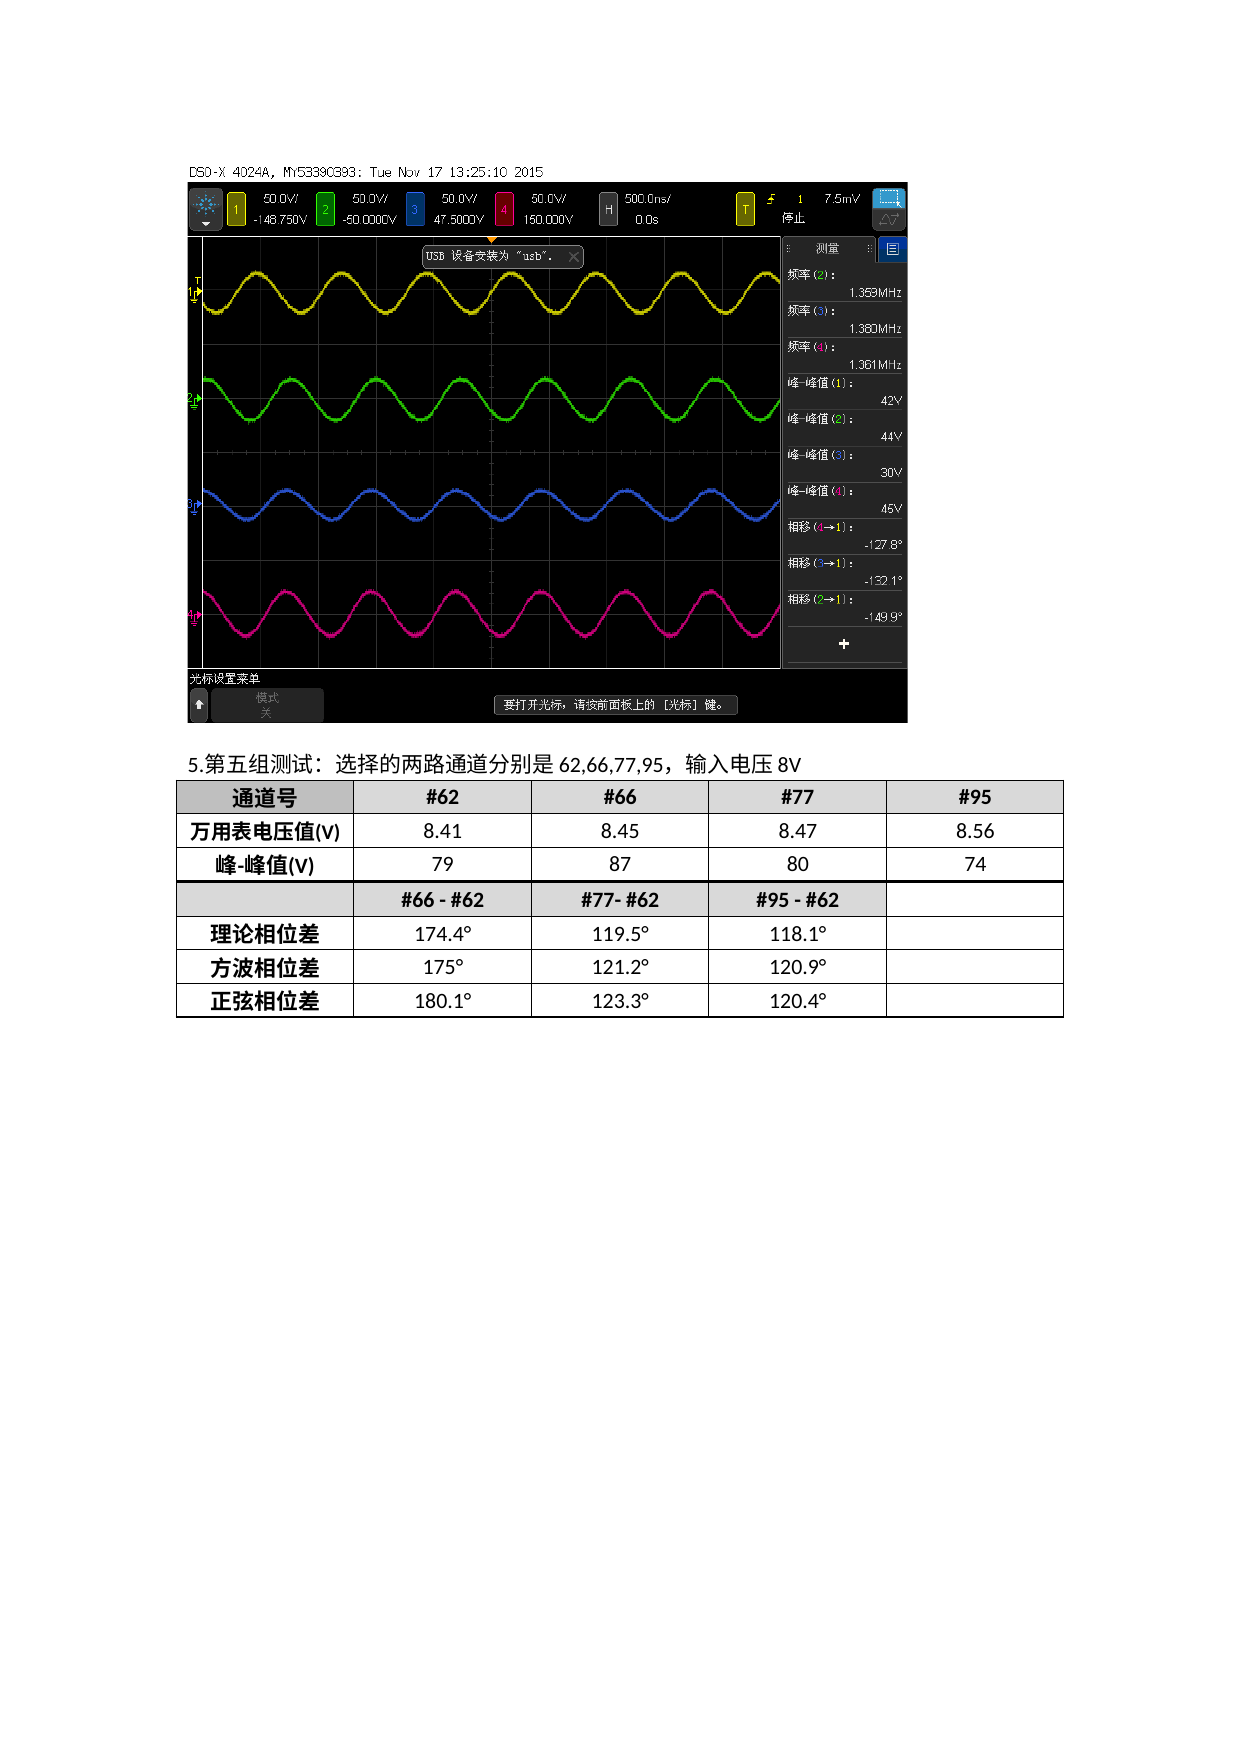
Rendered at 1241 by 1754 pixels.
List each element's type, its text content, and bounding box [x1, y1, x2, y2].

table_cell 180.1° [354, 984, 531, 1016]
table_header #77 [709, 781, 886, 813]
table_cell 174.4° [354, 917, 531, 949]
table_header #62 [354, 781, 531, 813]
picture [187, 162, 908, 723]
table_cell 118.1° [709, 917, 886, 949]
table_header #66 [532, 781, 708, 813]
table_cell #77- #62 [532, 883, 708, 916]
table_cell 87 [532, 848, 708, 880]
table_cell 方波相位差 [177, 950, 353, 983]
table_cell 119.5° [532, 917, 708, 949]
table_cell 8.41 [354, 814, 531, 847]
table_cell 8.56 [887, 814, 1063, 847]
table_cell [887, 917, 1063, 949]
table_cell [887, 984, 1063, 1016]
table_cell [177, 883, 353, 916]
table_cell #95 - #62 [709, 883, 886, 916]
table_cell 80 [709, 848, 886, 880]
table_cell 79 [354, 848, 531, 880]
table_header 通道号 [177, 781, 353, 813]
table_cell 74 [887, 848, 1063, 880]
table_cell 121.2° [532, 950, 708, 983]
table_cell 175° [354, 950, 531, 983]
table_cell 8.45 [532, 814, 708, 847]
table_cell [887, 950, 1063, 983]
table_cell 正弦相位差 [177, 984, 353, 1016]
table_cell 理论相位差 [177, 917, 353, 949]
table_cell 123.3° [532, 984, 708, 1016]
list 第五组测试：选择的两路通道分别是62,66,77,95，输入电压8V [187, 747, 1053, 779]
table_cell 120.9° [709, 950, 886, 983]
table_cell 万用表电压值(V) [177, 814, 353, 847]
table_cell #66 - #62 [354, 883, 531, 916]
table_header #95 [887, 781, 1063, 813]
table_cell 8.47 [709, 814, 886, 847]
table_cell [887, 883, 1063, 916]
table_cell 120.4° [709, 984, 886, 1016]
table_cell 峰-峰值(V) [177, 848, 353, 880]
